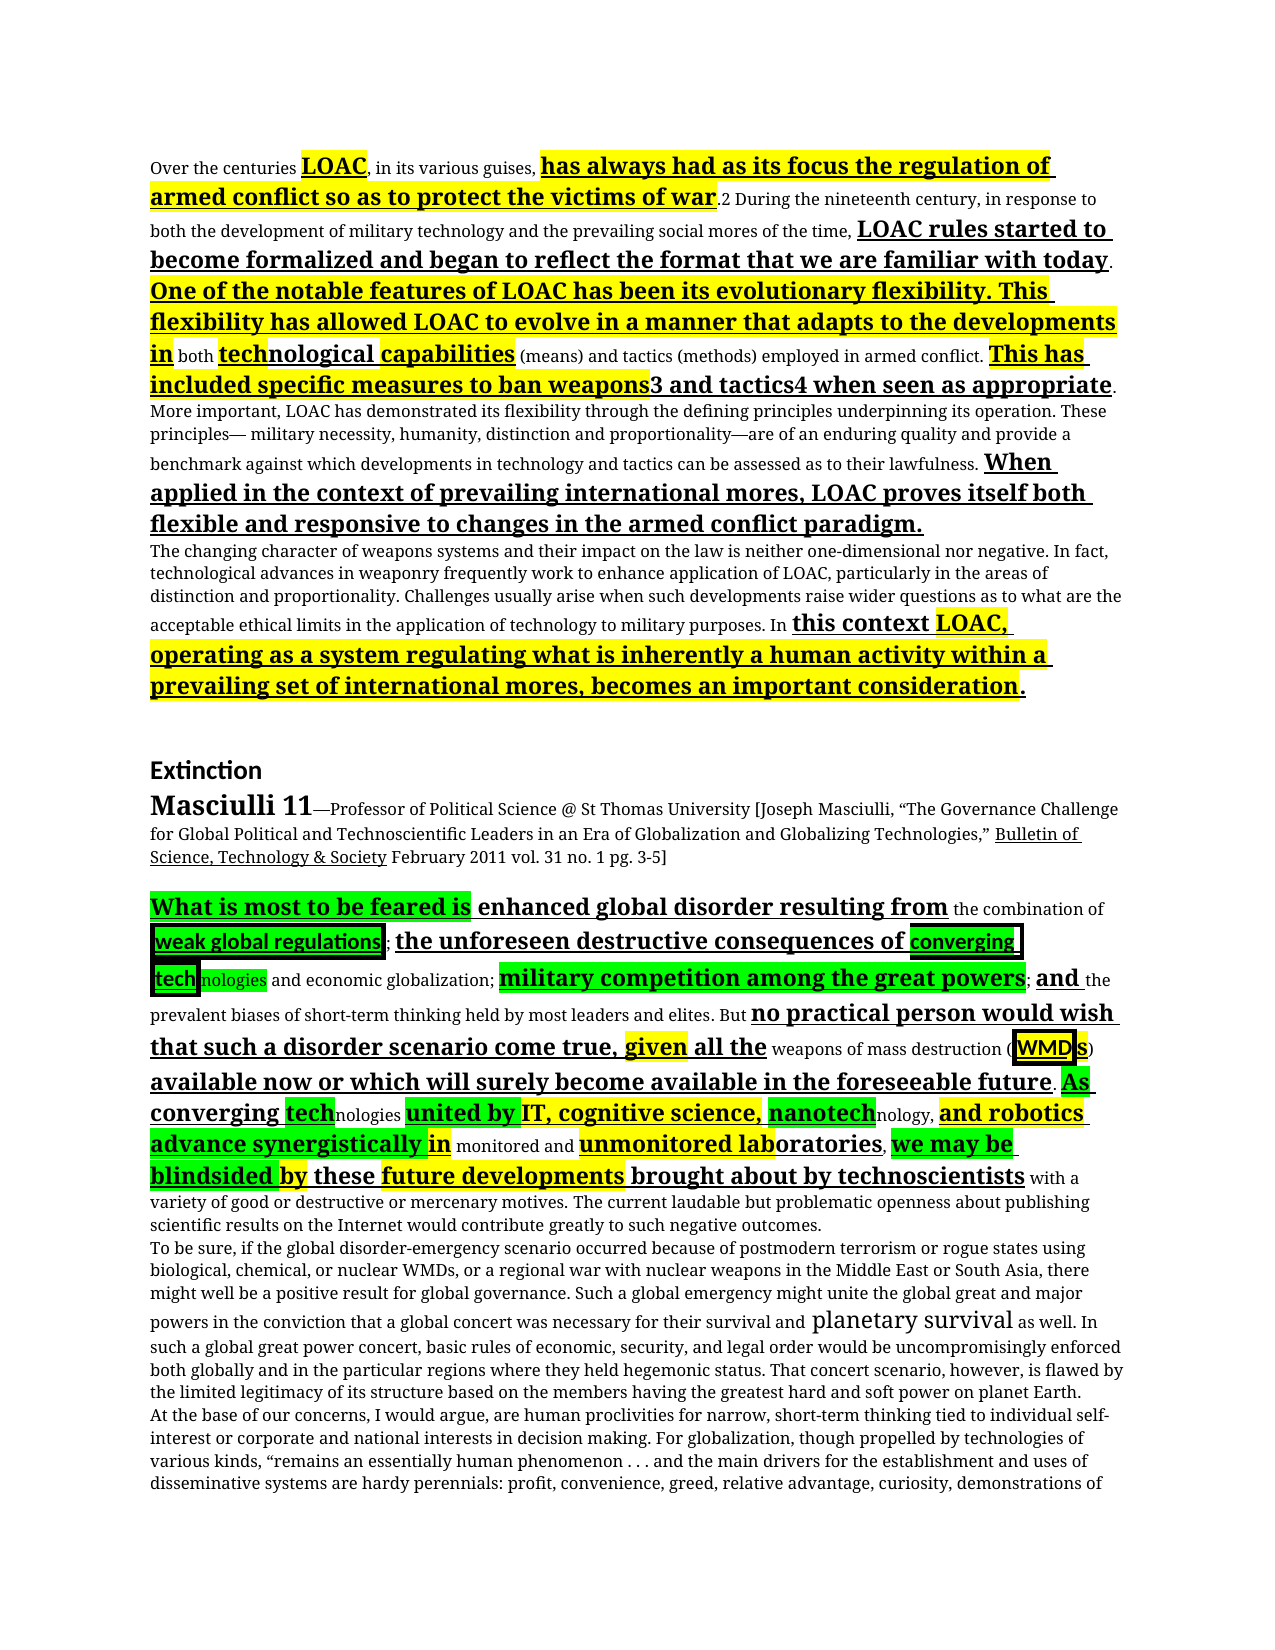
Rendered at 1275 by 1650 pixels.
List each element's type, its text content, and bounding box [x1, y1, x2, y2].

subtitle Extinction [150, 753, 1125, 786]
text To be sure, if the global disorder-emergency scenario occurred because of postmodern terrorism or rogue states using biological, chemical, or nuclear WMDs, or a regional war with nuclear weapons in the Middle East or South Asia, there might well be a positive result for global governance. Such a global emergency might unite the global great and major powers in the conviction that a global concert was necessary for their survival and planetary survival as well. In such a global great power concert, basic rules of economic, security, and legal order would be uncompromisingly enforced both globally and in the particular regions where they held hegemonic status. That concert scenario, however, is flawed by the limited legitimacy of its structure based on the members having the greatest hard and soft power on planet Earth. [150, 1236, 1125, 1404]
text One of the notable features of LOAC has been its evolutionary flexibility. This flexibility has allowed LOAC to evolve in a manner that adapts to the developments in both technological capabilities (means) and tactics (methods) employed in armed conflict. This has included specific measures to ban weapons3 and tactics4 when seen as appropriate. More important, LOAC has demonstrated its flexibility through the defining principles underpinning its operation. These principles— military necessity, humanity, distinction and proportionality—are of an enduring quality and provide a benchmark against which developments in technology and tactics can be assessed as to their lawfulness. When applied in the context of prevailing international mores, LOAC proves itself both flexible and responsive to changes in the armed conflict paradigm. [150, 275, 1125, 539]
text The changing character of weapons systems and their impact on the law is neither one-dimensional nor negative. In fact, technological advances in weaponry frequently work to enhance application of LOAC, particularly in the areas of distinction and proportionality. Challenges usually arise when such developments raise wider questions as to what are the acceptable ethical limits in the application of technology to military purposes. In this context LOAC, operating as a system regulating what is inherently a human activity within a prevailing set of international mores, becomes an important consideration. [150, 539, 1125, 701]
text What is most to be feared is enhanced global disorder resulting from the combination of weak global regulations; the unforeseen destructive consequences of converging technologies and economic globalization; military competition among the great powers; and the prevalent biases of short-term thinking held by most leaders and elites. But no practical person would wish that such a disorder scenario come true, given all the weapons of mass destruction (WMDs) available now or which will surely become available in the foreseeable future. As converging technologies united by IT, cognitive science, nanotechnology, and robotics advance synergistically in monitored and unmonitored laboratories, we may be blindsided by these future developments brought about by technoscientists with a variety of good or destructive or mercenary motives. The current laudable but problematic openness about publishing scientific results on the Internet would contribute greatly to such negative outcomes. [150, 891, 1125, 1236]
text Masciulli 11—Professor of Political Science @ St Thomas University [Joseph Masciulli, “The Governance Challenge for Global Political and Technoscientific Leaders in an Era of Globalization and Globalizing Technologies,” Bulletin of Science, Technology & Society February 2011 vol. 31 no. 1 pg. 3-5] [150, 786, 1125, 868]
text Over the centuries LOAC, in its various guises, has always had as its focus the regulation of armed conflict so as to protect the victims of war.2 During the nineteenth century, in response to both the development of military technology and the prevailing social mores of the time, LOAC rules started to become formalized and began to reflect the format that we are familiar with today. [150, 150, 1125, 275]
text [150, 1404, 1125, 1494]
